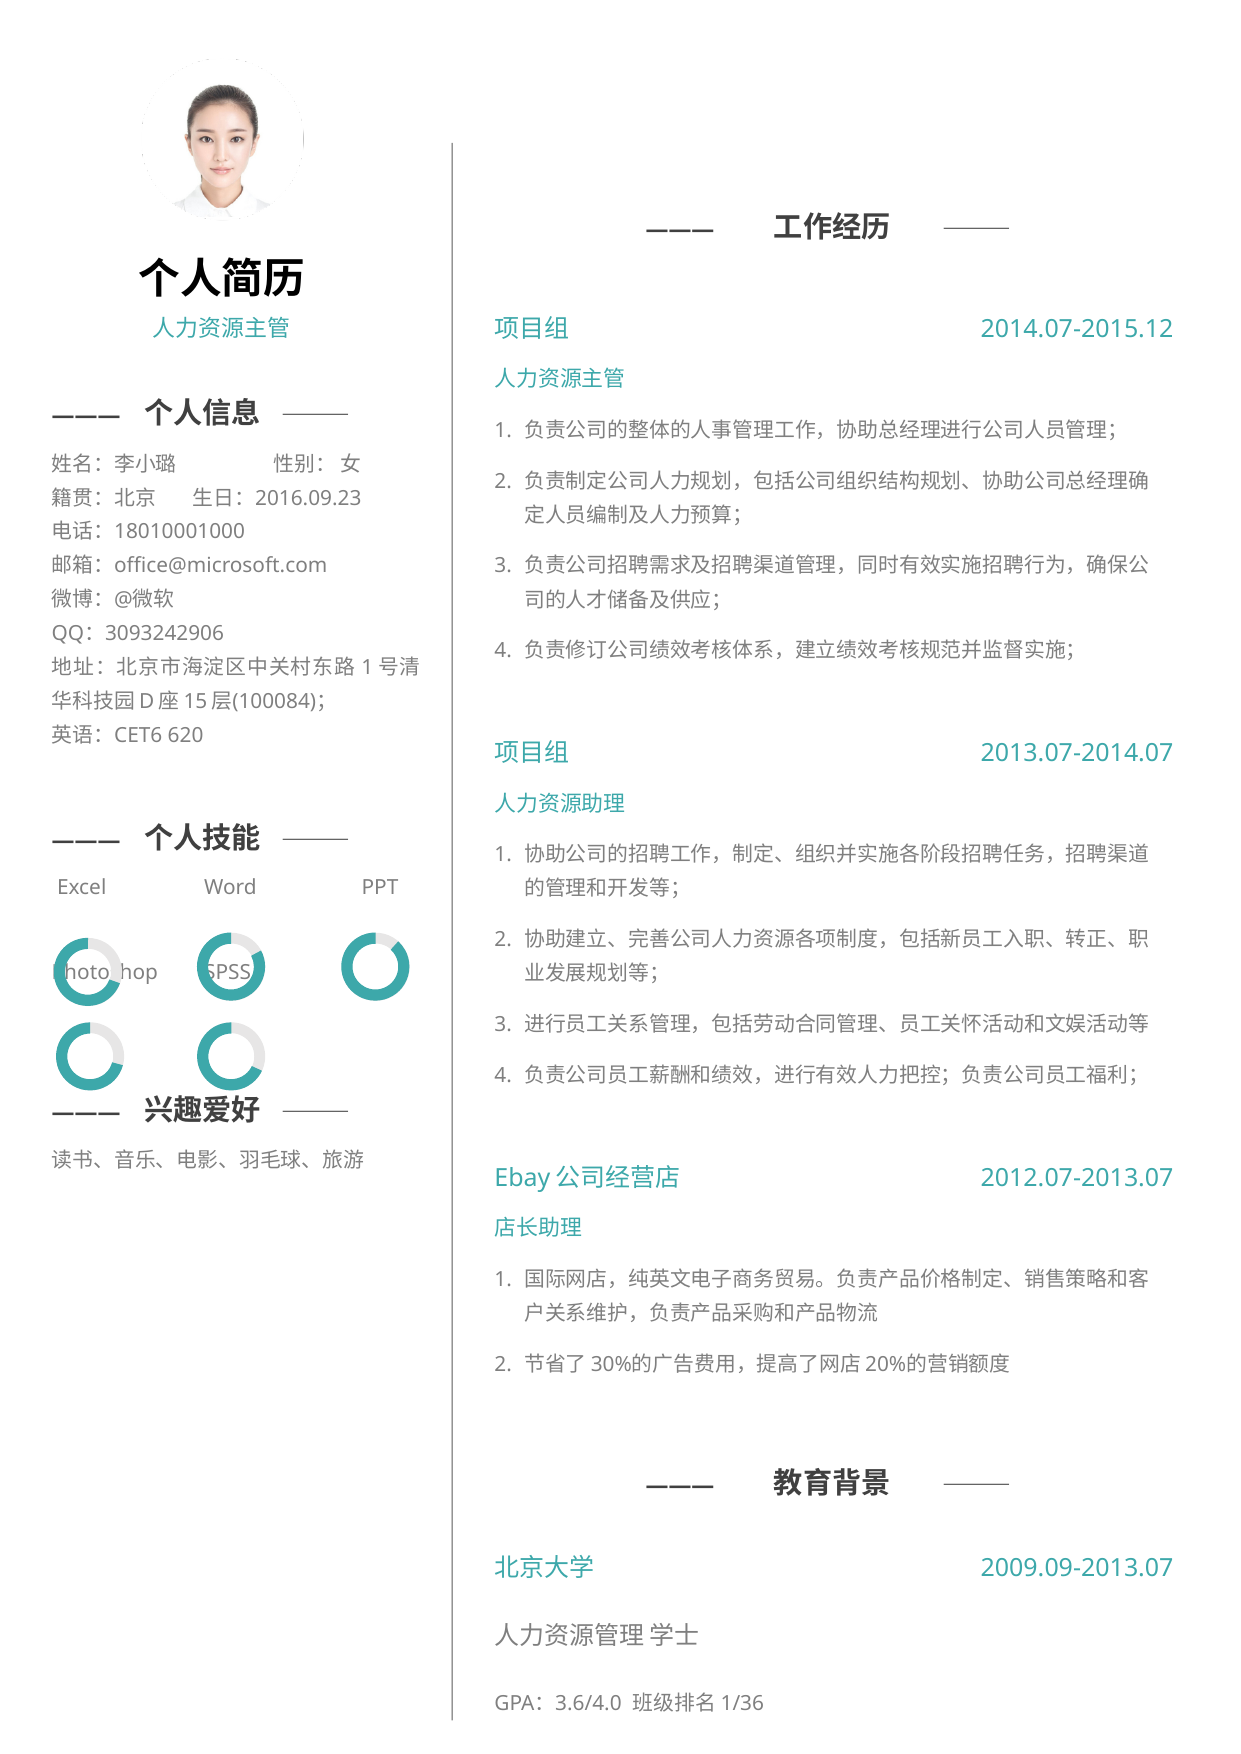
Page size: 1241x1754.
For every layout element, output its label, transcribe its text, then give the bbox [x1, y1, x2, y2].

table_header 个人简历 人力资源主管 ——— 个人信息 ——— 姓名：李小璐 性别： 女 籍贯：北京 生日：2016.09.23 电话：18010001000 邮箱：office@microsoft.com 微博：@微软 QQ：3093242906 地址：北京市海淀区中关村东路1号清华科技园D座15层(100084)； 英语：CET6 620 ——— 个人技能 ——— Excel Word PPT Photoshop SPSS ——— 兴趣爱好 ——— 读书、音乐、电影、羽毛球、旅游 [19, 89, 465, 1718]
table_header ——— 工作经历 ——— 项目组 2014.07-2015.12 人力资源主管 负责公司的整体的人事管理工作，协助总经理进行公司人员管理； 负责制定公司人力规划，包括公司组织结构规划、协助公司总经理确定人员编制及人力预算； 负责公司招聘需求及招聘渠道管理，同时有效实施招聘行为，确保公司的人才储备及供应； 负责修订公司绩效考核体系，建立绩效考核规范并监督实施； 项目组 2013.07-2014.07 人力资源助理 协助公司的招聘工作，制定、组织并实施各阶段招聘任务，招聘渠道的管理和开发等； 协助建立、完善公司人力资源各项制度，包括新员工入职、转正、职业发展规划等； 进行员工关系管理，包括劳动合同管理、员工关怀活动和文娱活动等 负责公司员工薪酬和绩效，进行有效人力把控；负责公司员工福利； Ebay公司经营店 2012.07-2013.07 店长助理 国际网店，纯英文电子商务贸易。负责产品价格制定、销售策略和客户关系维护，负责产品采购和产品物流 节省了30%的广告费用，提高了网店20%的营销额度 ——— 教育背景 ——— 北京大学 2009.09-2013.07 人力资源管理 学士 GPA：3.6/4.0 班级排名 1/36 [465, 89, 1207, 1718]
picture [137, 53, 308, 225]
